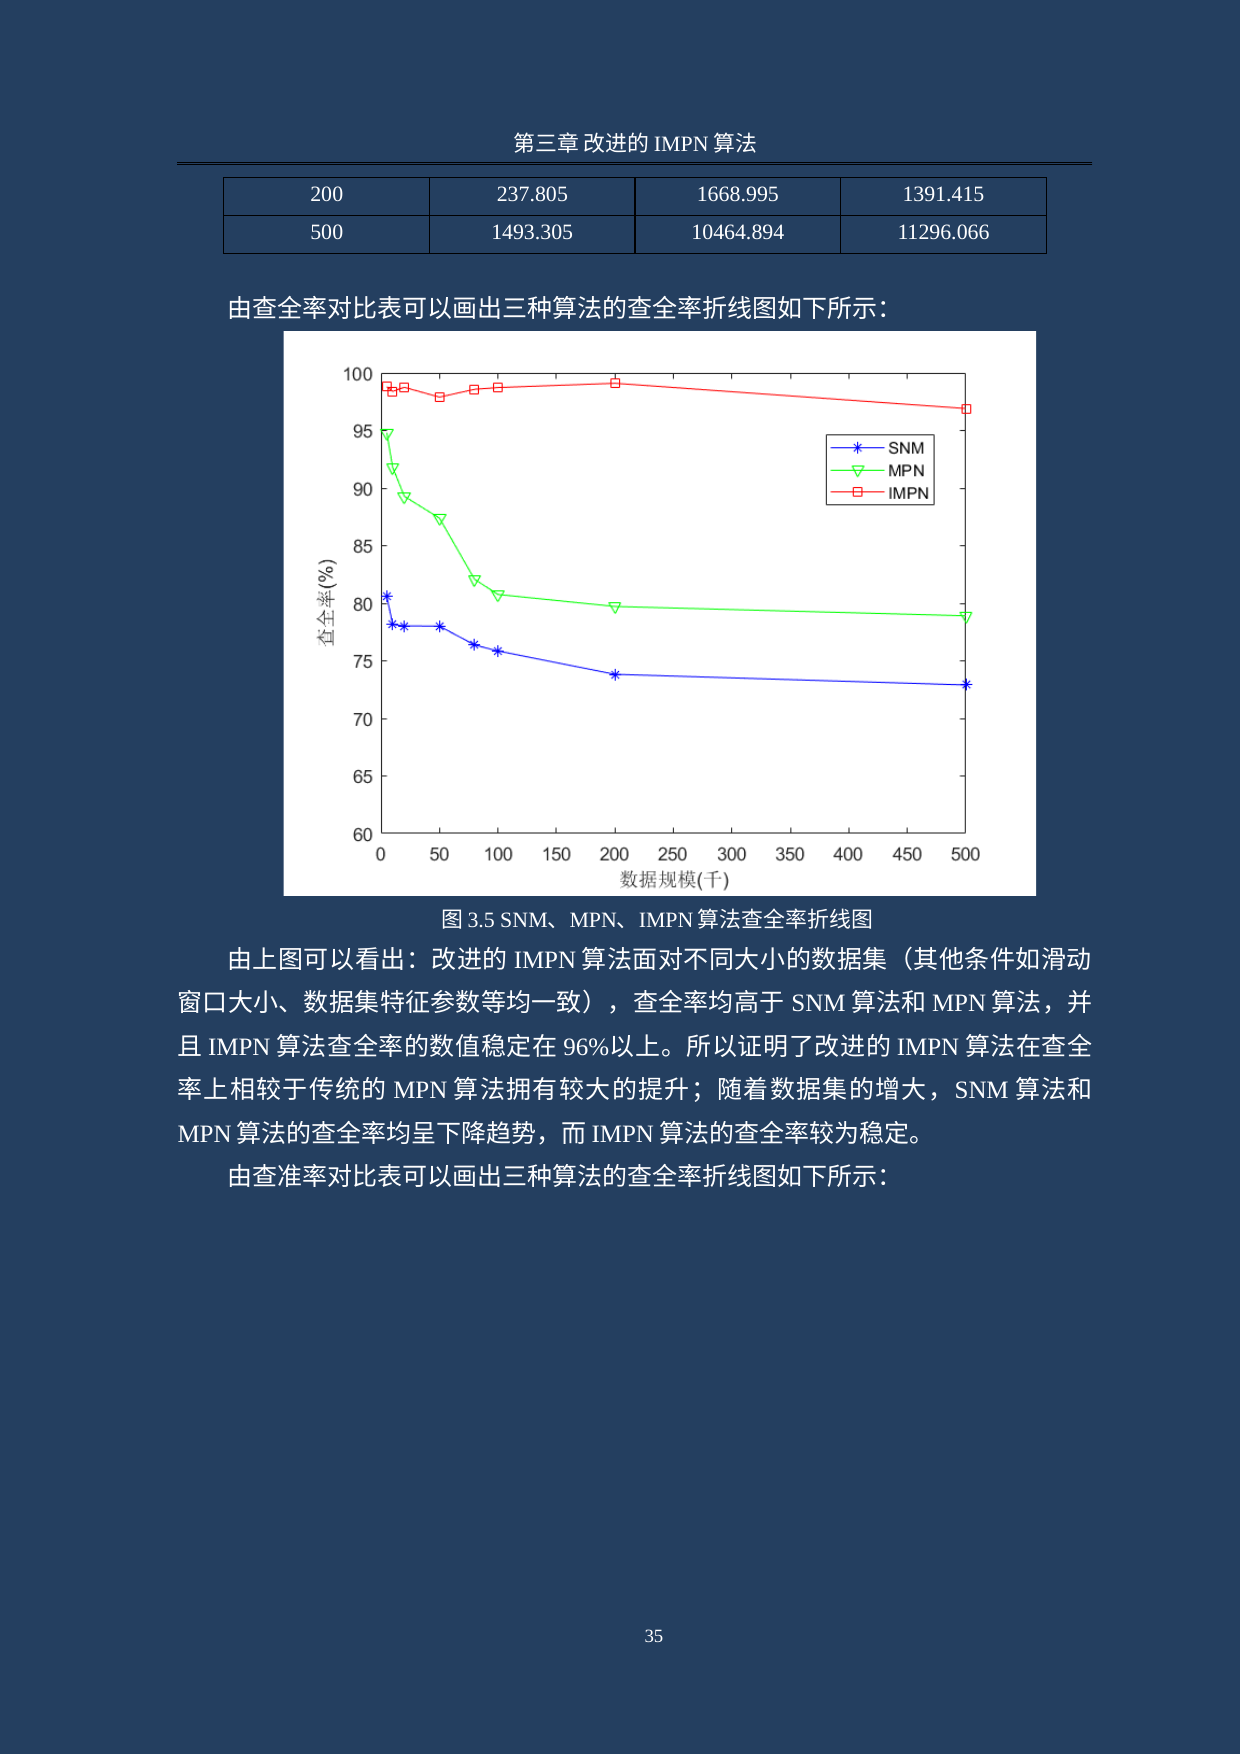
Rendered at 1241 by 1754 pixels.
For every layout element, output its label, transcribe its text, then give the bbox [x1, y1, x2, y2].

text 图3.5 SNM、MPN、IMPN算法查全率折线图 [177, 902, 1092, 933]
table_cell 10464.894 [636, 216, 840, 253]
table_cell 500 [224, 216, 429, 253]
table_cell 11296.066 [841, 216, 1046, 253]
text 由查全率对比表可以画出三种算法的查全率折线图如下所示： [177, 288, 1092, 324]
table_cell 237.805 [430, 178, 634, 215]
table_cell 1493.305 [430, 216, 634, 253]
text 由查准率对比表可以画出三种算法的查全率折线图如下所示： [177, 1157, 1092, 1193]
text 由上图可以看出：改进的IMPN算法面对不同大小的数据集（其他条件如滑动窗口大小、数据集特征参数等均一致），查全率均高于SNM算法和MPN算法，并且IMPN算法查全率的数值稳定在96%以上。所以证明了改进的IMPN算法在查全率上相较于传统的MPN算法拥有较大的提升；随着数据集的增大，SNM算法和MPN算法的查全率均呈下降趋势，而IMPN算法的查全率较为稳定。 [177, 939, 1092, 1149]
table_cell 1668.995 [636, 178, 840, 215]
table_cell 1391.415 [841, 178, 1046, 215]
table_cell 200 [224, 178, 429, 215]
picture [283, 331, 1037, 896]
